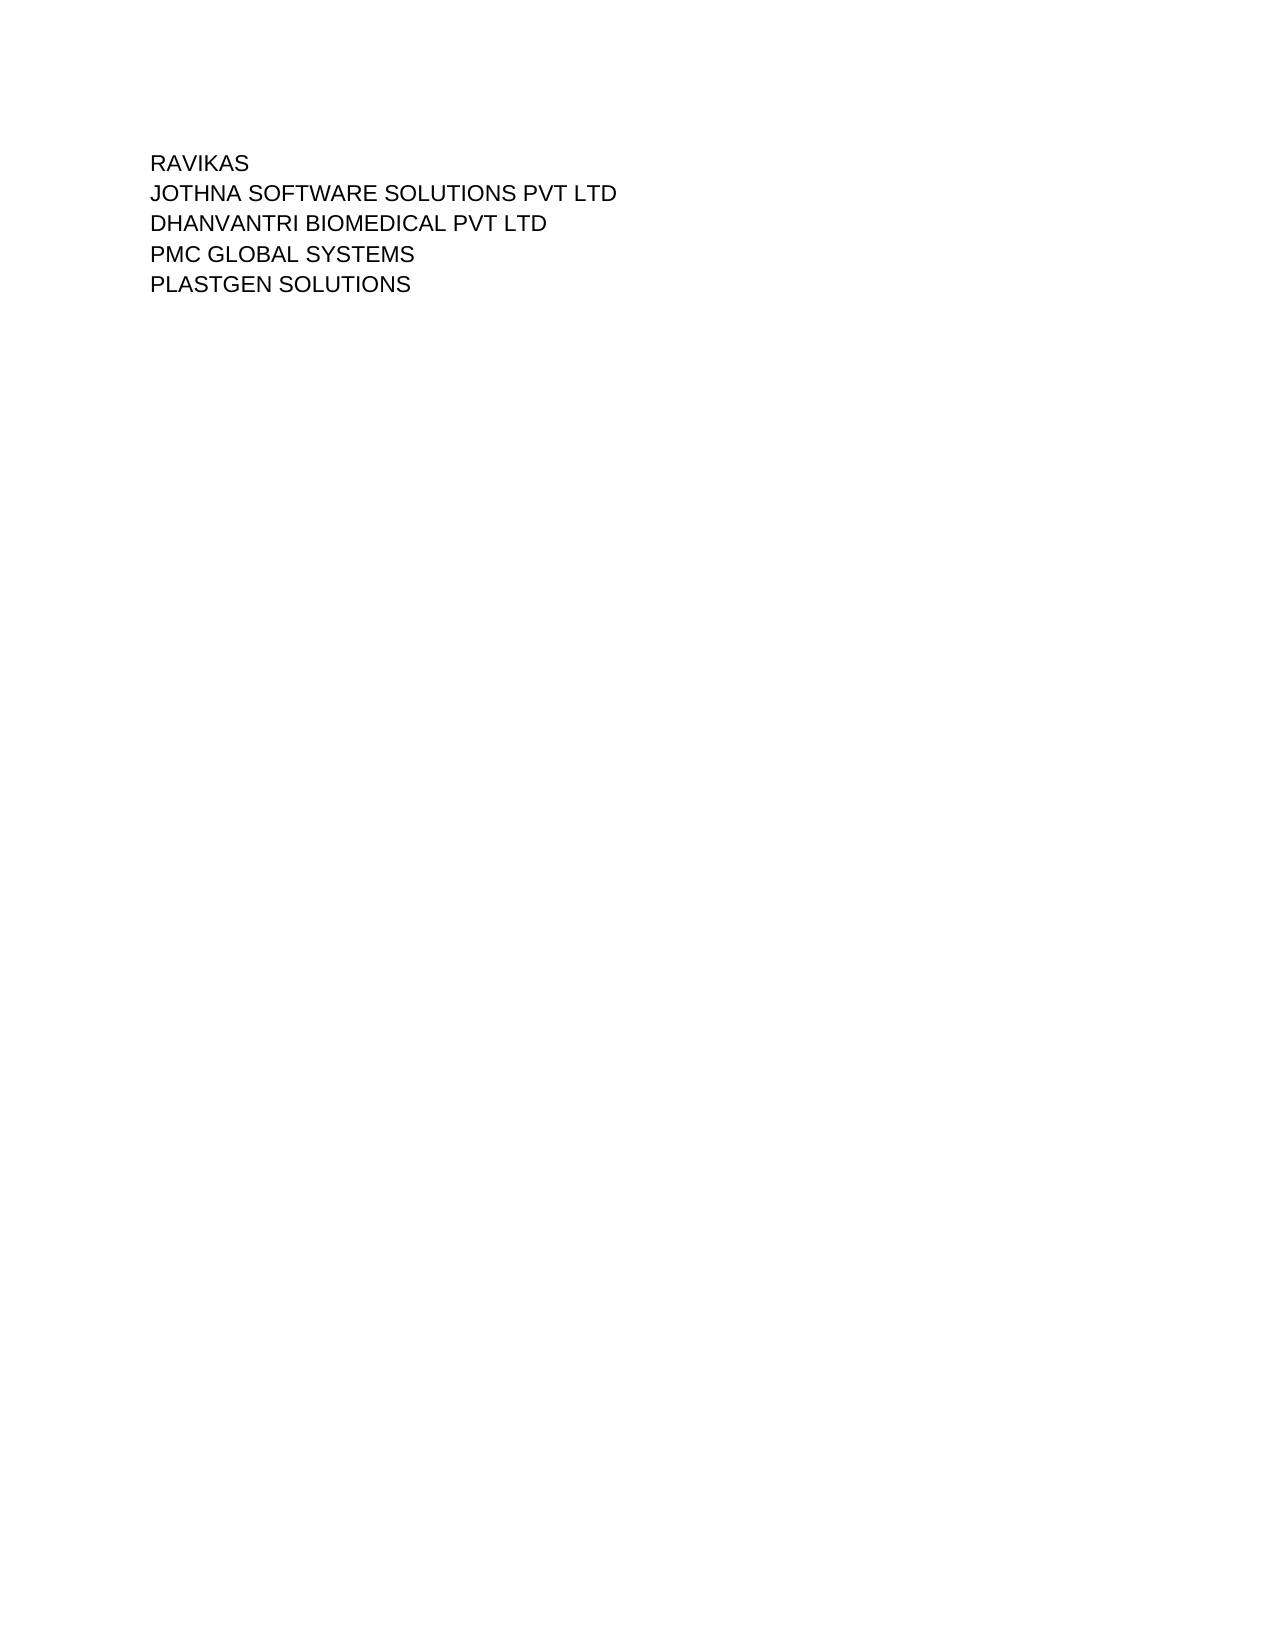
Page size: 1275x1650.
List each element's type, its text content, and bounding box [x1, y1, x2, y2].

text PLASTGEN SOLUTIONS [150, 271, 1125, 297]
text RAVIKAS [150, 150, 1125, 176]
text PMC GLOBAL SYSTEMS [150, 241, 1125, 267]
text DHANVANTRI BIOMEDICAL PVT LTD [150, 210, 1125, 237]
text JOTHNA SOFTWARE SOLUTIONS PVT LTD [150, 180, 1125, 207]
